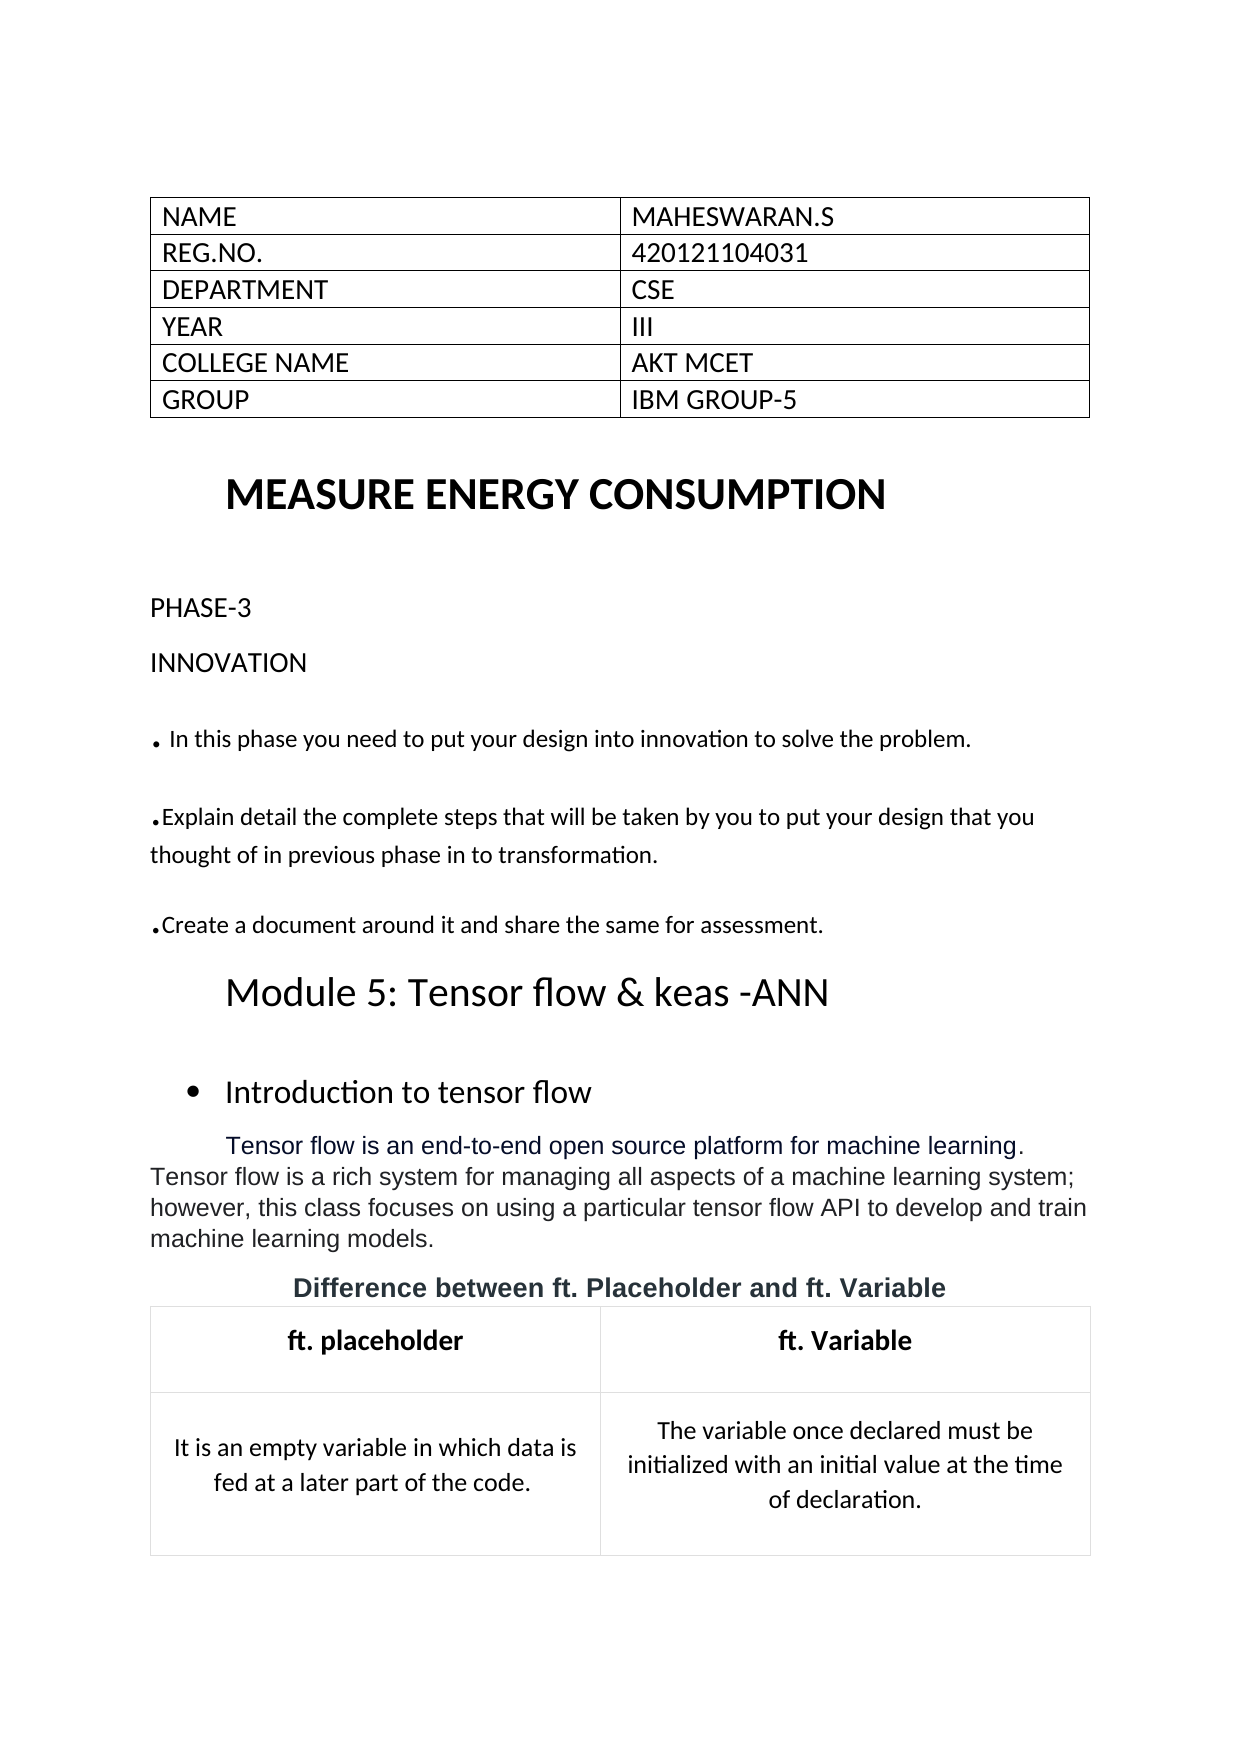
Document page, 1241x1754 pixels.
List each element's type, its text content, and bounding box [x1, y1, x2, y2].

text .Explain detail the complete steps that will be taken by you to put your design that you thought of in previous phase in to transformation. [150, 781, 1090, 870]
table_cell REG.NO. [151, 235, 620, 270]
text . In this phase you need to put your design into innovation to solve the problem. [150, 699, 1090, 760]
text Tensor flow is an end-to-end open source platform for machine learning. Tensor flow is a rich system for managing all aspects of a machine learning system; however, this class focuses on using a particular tensor flow API to develop and train machine learning models. [150, 1131, 1090, 1253]
table_cell DEPARTMENT [151, 271, 620, 307]
list Module 5: Tensor flow & keas -ANN [225, 966, 1090, 1017]
table_cell The variable once declared must be initialized with an initial value at the time of declaration. [601, 1393, 1090, 1555]
text .Create a document around it and share the same for assessment. [150, 889, 1090, 945]
table_header ft. placeholder [151, 1307, 600, 1392]
table_cell It is an empty variable in which data is fed at a later part of the code. [151, 1393, 600, 1555]
table_cell YEAR [151, 308, 620, 343]
table_cell GROUP [151, 381, 620, 417]
table_cell 420121104031 [621, 235, 1089, 270]
table_header ft. Variable [601, 1307, 1090, 1392]
text PHASE-3 [150, 589, 1090, 624]
subtitle Difference between ft. Placeholder and ft. Variable [150, 1272, 1090, 1303]
table_cell COLLEGE NAME [151, 345, 620, 380]
text INNOVATION [150, 644, 1090, 679]
table_cell III [621, 308, 1089, 343]
list Introduction to tensor flow [187, 1071, 1090, 1111]
table_cell CSE [621, 271, 1089, 307]
table_cell IBM GROUP-5 [621, 381, 1089, 417]
table_cell AKT MCET [621, 345, 1089, 380]
table_header MAHESWARAN.S [621, 198, 1089, 233]
list MEASURE ENERGY CONSUMPTION [225, 465, 1090, 521]
table_header NAME [151, 198, 620, 233]
